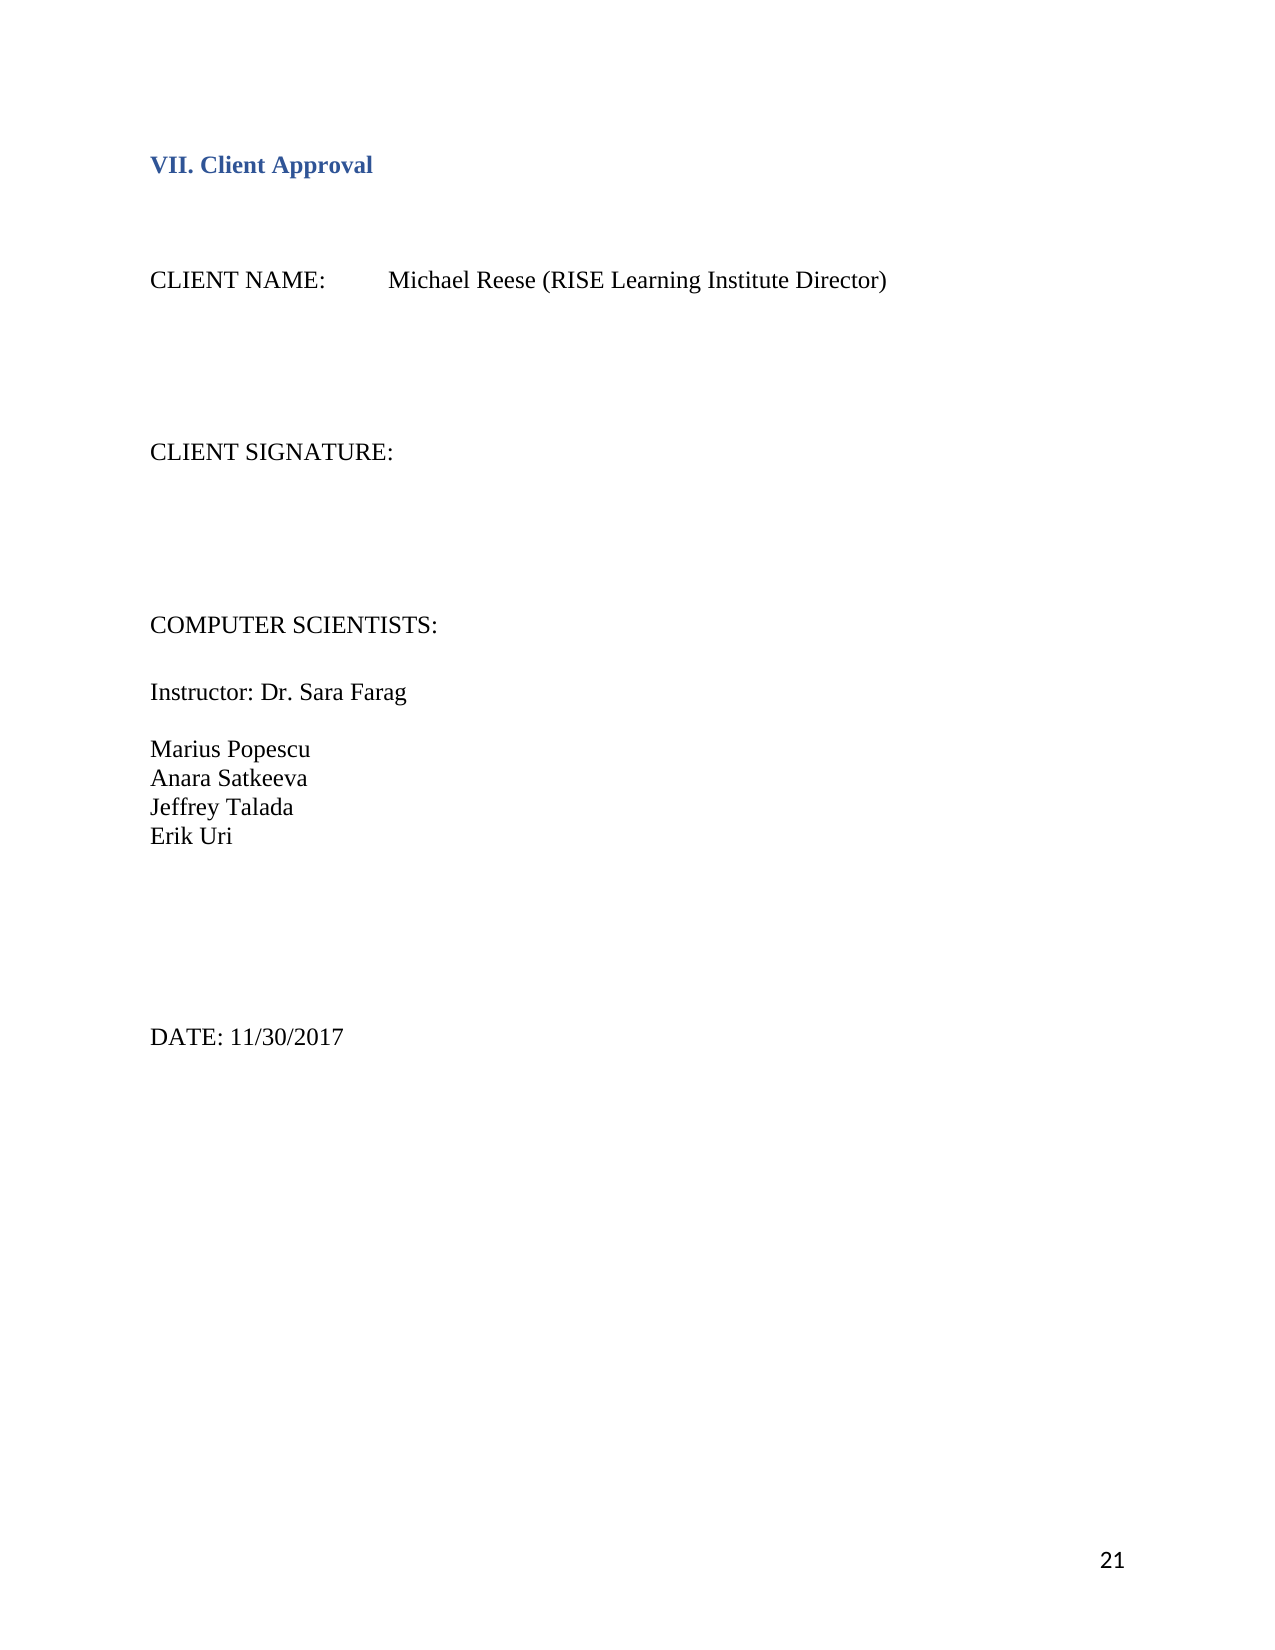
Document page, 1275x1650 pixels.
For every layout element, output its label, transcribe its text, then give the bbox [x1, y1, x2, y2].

text Marius Popescu [150, 734, 1125, 763]
text CLIENT NAME: Michael Reese (RISE Learning Institute Director) [150, 265, 1125, 294]
text Anara Satkeeva [150, 763, 1125, 792]
text Instructor: Dr. Sara Farag [150, 677, 1125, 706]
text COMPUTER SCIENTISTS: [150, 610, 1125, 639]
text CLIENT SIGNATURE: [150, 437, 1125, 466]
text Erik Uri [150, 821, 1125, 849]
text DATE: 11/30/2017 [150, 1022, 1125, 1051]
text VII. Client Approval [150, 150, 1125, 179]
text Jeffrey Talada [150, 792, 1125, 821]
